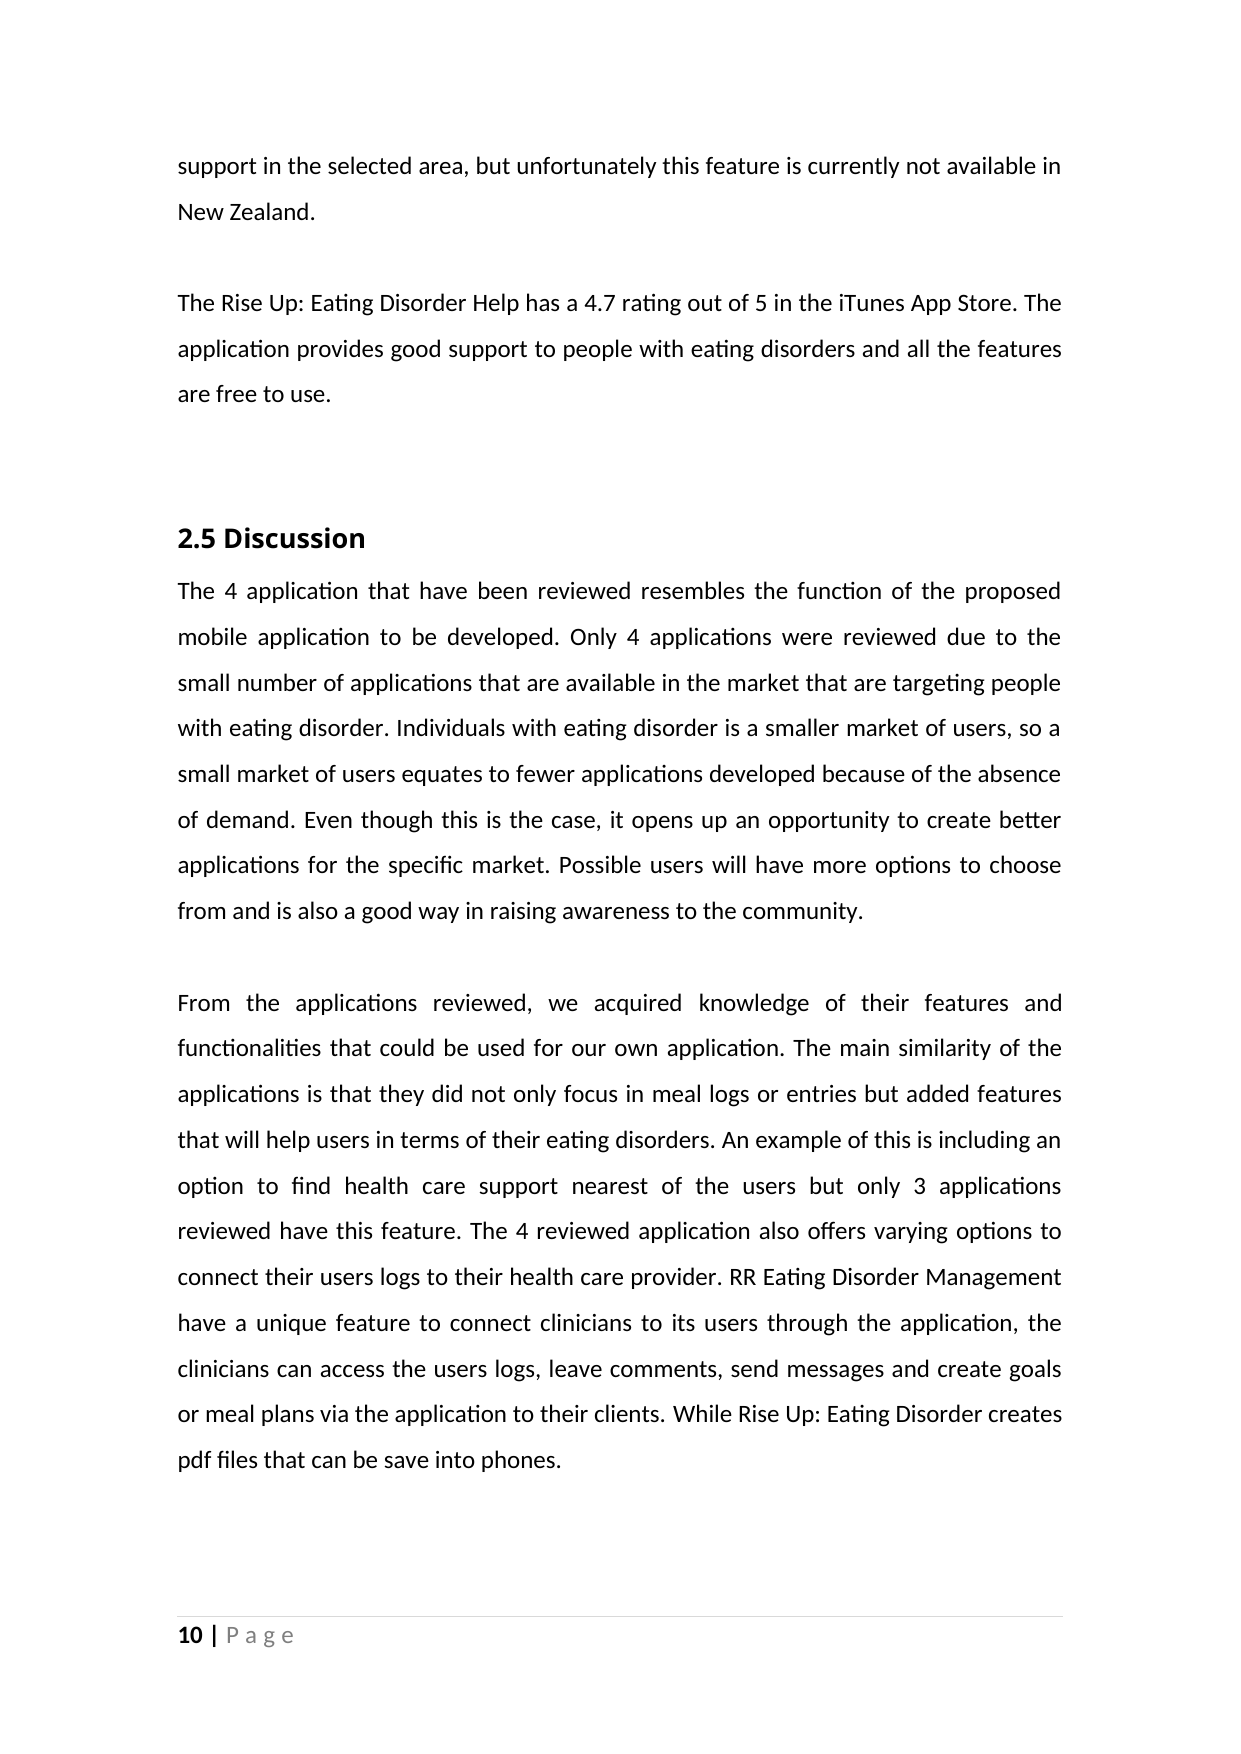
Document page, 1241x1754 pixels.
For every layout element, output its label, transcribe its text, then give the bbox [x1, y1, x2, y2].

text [177, 150, 1063, 226]
text The Rise Up: Eating Disorder Help has a 4.7 rating out of 5 in the iTunes App Store. The application provides good support to people with eating disorders and all the features are free to use. [177, 287, 1063, 409]
text The 4 application that have been reviewed resembles the function of the proposed mobile application to be developed. Only 4 applications were reviewed due to the small number of applications that are available in the market that are targeting people with eating disorder. Individuals with eating disorder is a smaller market of users, so a small market of users equates to fewer applications developed because of the absence of demand. Even though this is the case, it opens up an opportunity to create better applications for the specific market. Possible users will have more options to choose from and is also a good way in raising awareness to the community. [177, 575, 1063, 926]
text From the applications reviewed, we acquired knowledge of their features and functionalities that could be used for our own application. The main similarity of the applications is that they did not only focus in meal logs or entries but added features that will help users in terms of their eating disorders. An example of this is including an option to find health care support nearest of the users but only 3 applications reviewed have this feature. The 4 reviewed application also offers varying options to connect their users logs to their health care provider. RR Eating Disorder Management have a unique feature to connect clinicians to its users through the application, the clinicians can access the users logs, leave comments, send messages and create goals or meal plans via the application to their clients. While Rise Up: Eating Disorder creates pdf files that can be save into phones. [177, 987, 1063, 1475]
subtitle 2.5 Discussion [177, 520, 1063, 557]
